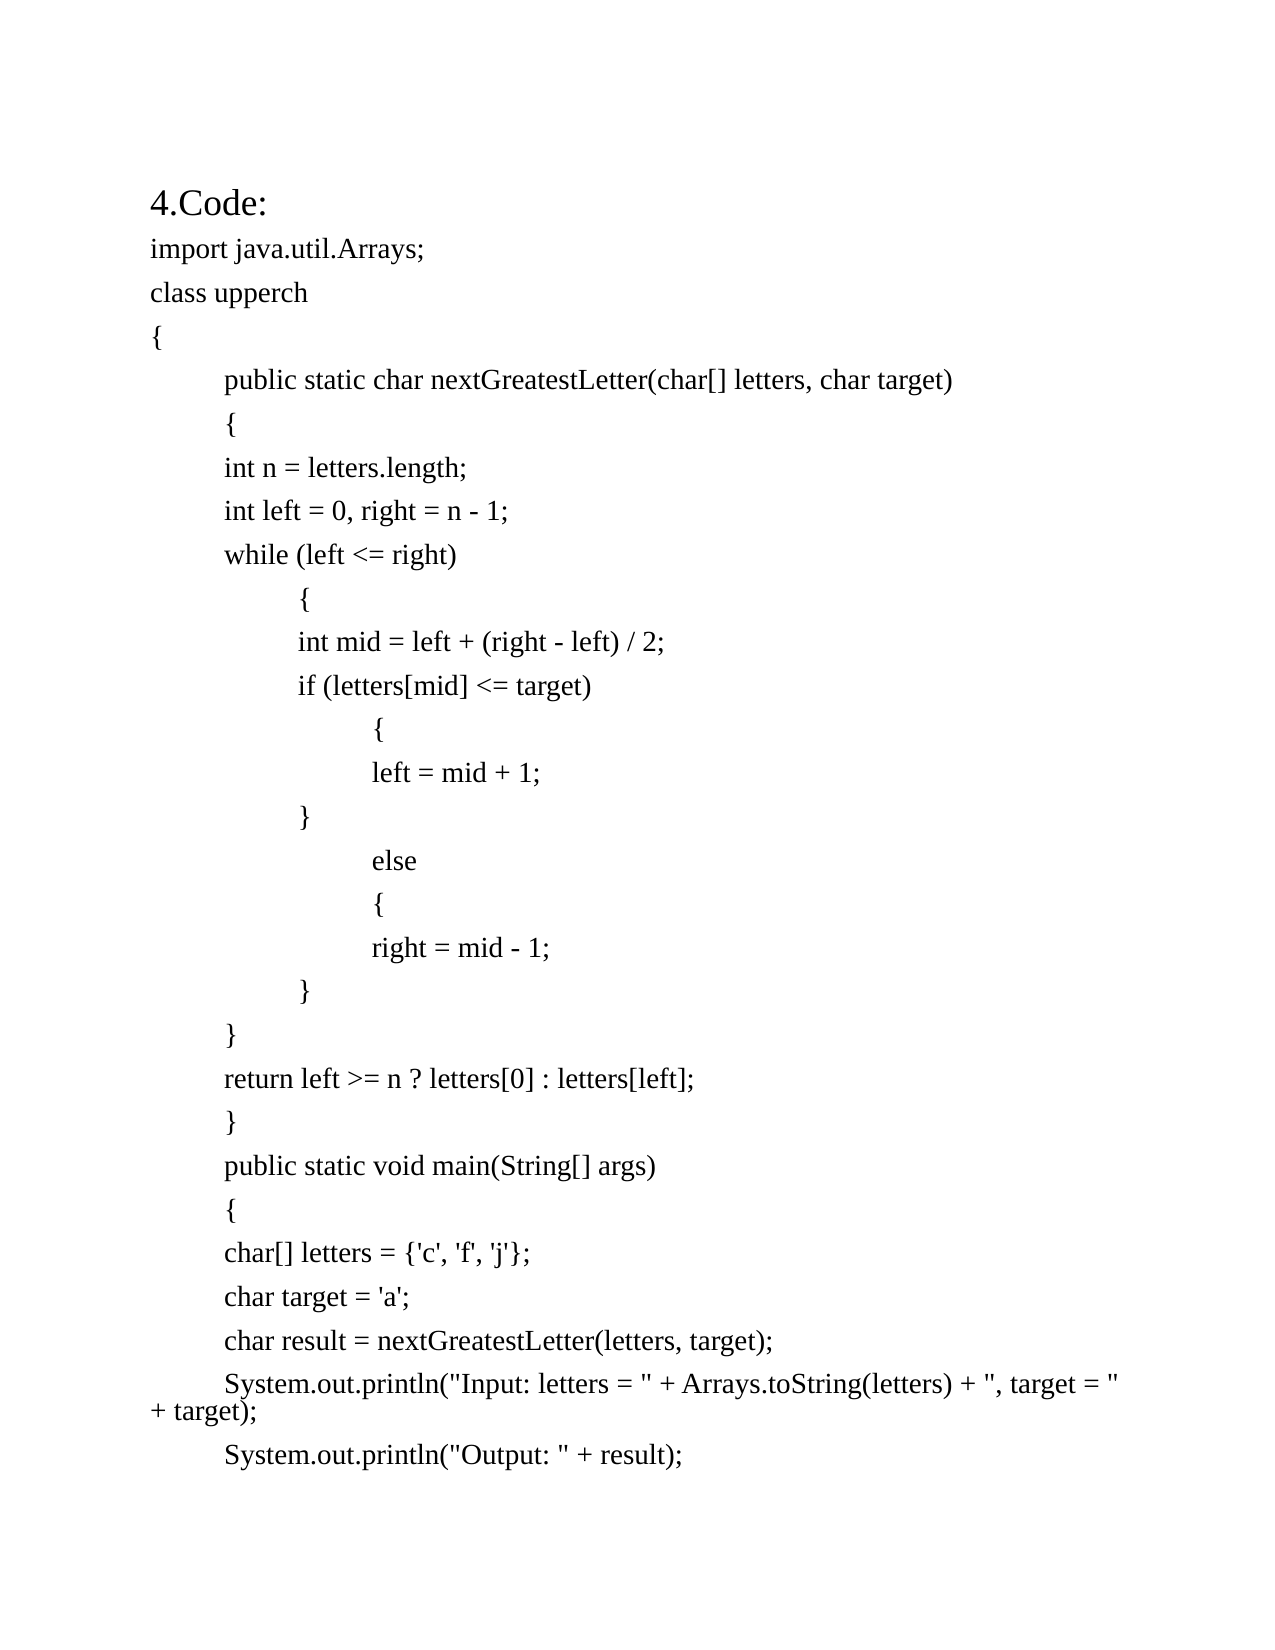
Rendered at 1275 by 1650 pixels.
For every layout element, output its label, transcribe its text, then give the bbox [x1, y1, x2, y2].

text { [150, 324, 1125, 352]
text int n = letters.length; [150, 456, 1125, 482]
text { [150, 1197, 1125, 1224]
text class upperch [150, 281, 1125, 308]
text int mid = left + (right - left) / 2; [150, 630, 1125, 657]
text char[] letters = {'c', 'f', 'j'}; [150, 1241, 1125, 1268]
text } [150, 979, 1125, 1006]
text left = mid + 1; [150, 761, 1125, 788]
text System.out.println("Input: letters = " + Arrays.toString(letters) + ", target = " + target); [150, 1372, 1125, 1426]
text public static char nextGreatestLetter(char[] letters, char target) [150, 368, 1125, 395]
text } [150, 1110, 1125, 1137]
text } [150, 1023, 1125, 1050]
text right = mid - 1; [150, 936, 1125, 963]
text if (letters[mid] <= target) [150, 674, 1125, 701]
text public static void main(String[] args) [150, 1154, 1125, 1181]
text 4.Code: [150, 194, 1125, 221]
text System.out.println("Output: " + result); [150, 1443, 1125, 1470]
text while (left <= right) [150, 543, 1125, 570]
text { [150, 412, 1125, 439]
text char target = 'a'; [150, 1285, 1125, 1312]
text else [150, 848, 1125, 875]
text { [150, 717, 1125, 744]
text { [150, 586, 1125, 613]
text } [150, 805, 1125, 832]
text int left = 0, right = n - 1; [150, 499, 1125, 526]
text char result = nextGreatestLetter(letters, target); [150, 1328, 1125, 1355]
text return left >= n ? letters[0] : letters[left]; [150, 1067, 1125, 1093]
text import java.util.Arrays; [150, 237, 1125, 264]
text { [150, 892, 1125, 919]
